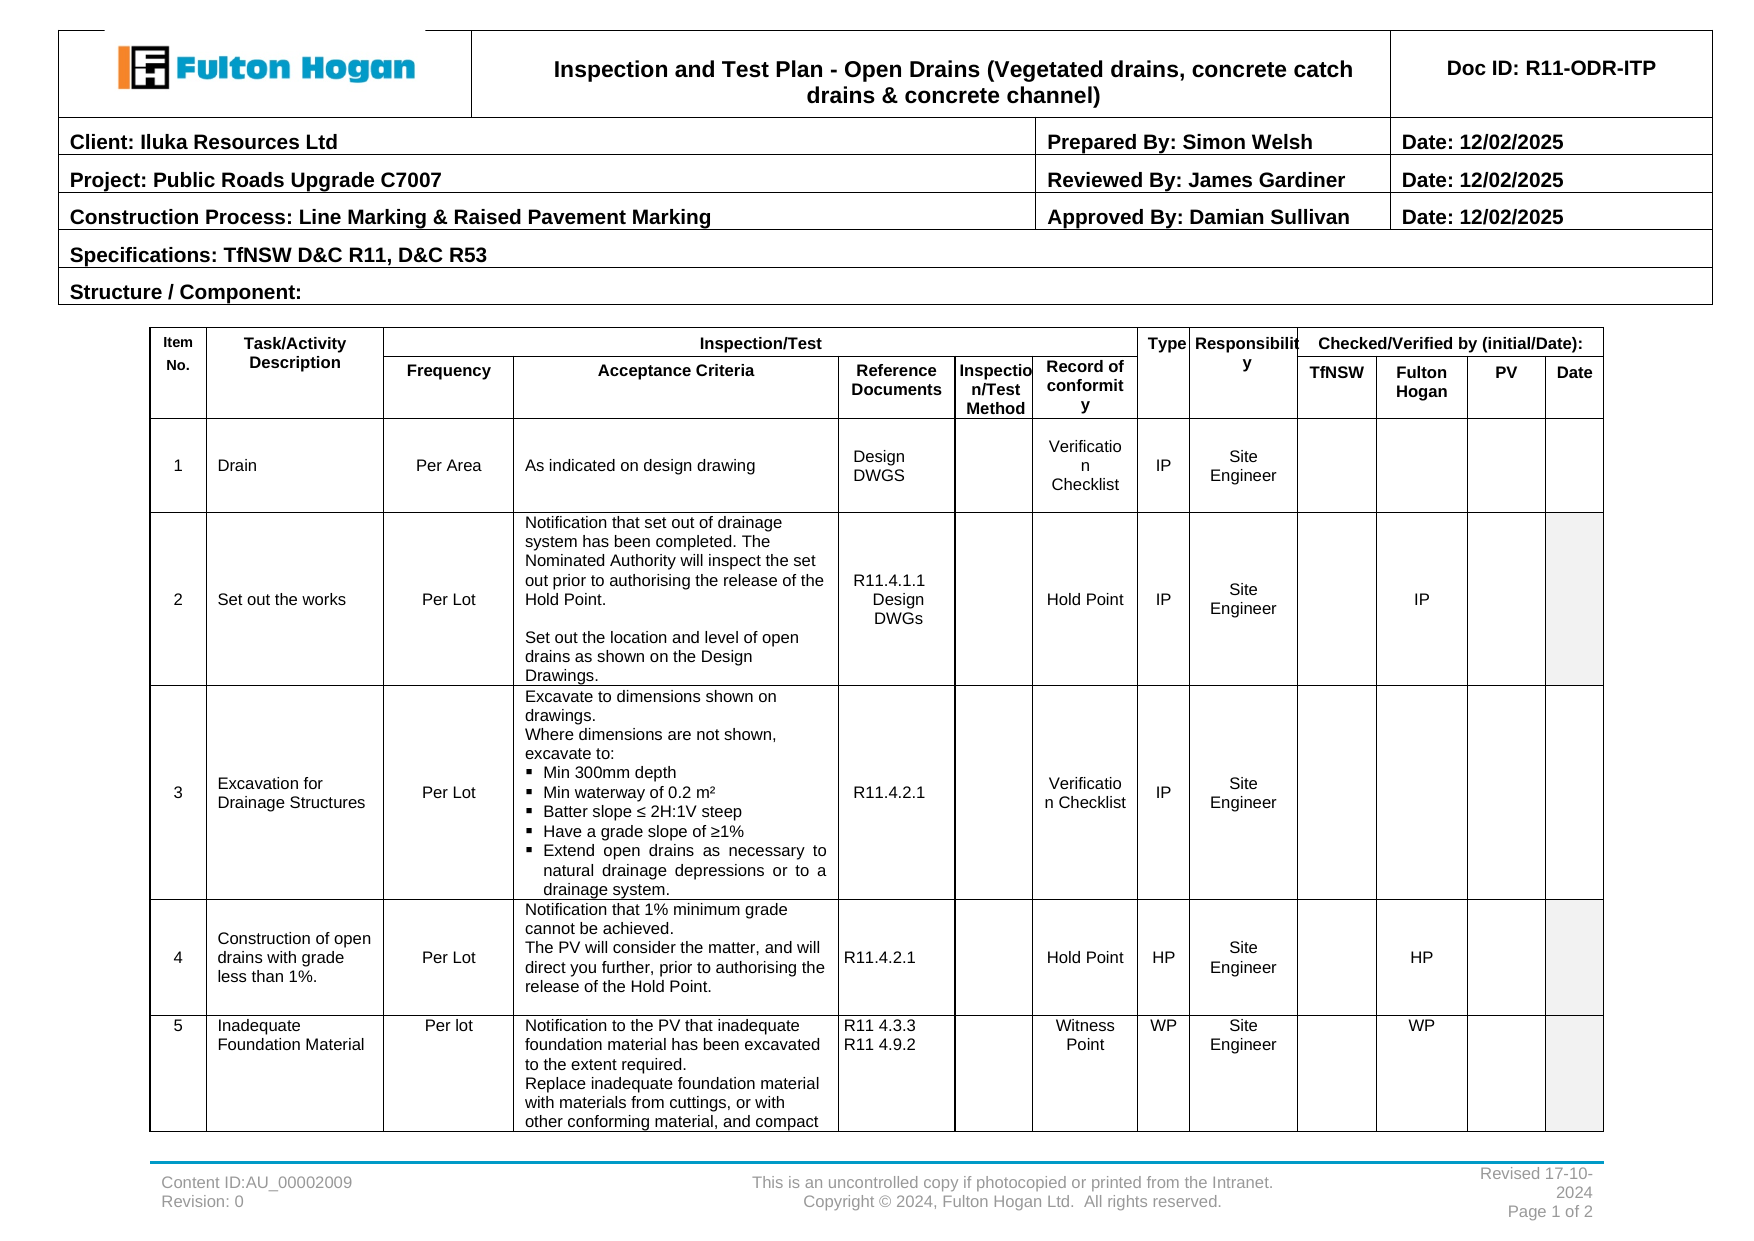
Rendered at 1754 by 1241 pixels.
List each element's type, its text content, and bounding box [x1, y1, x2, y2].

table_cell Notification that 1% minimum grade cannot be achieved. The PV will consider the matter, and will direct you further, prior to authorising the release of the Hold Point. [514, 900, 838, 1015]
table_cell R11.4.2.1 [839, 900, 954, 1015]
table_cell WP [1377, 1016, 1467, 1131]
table_cell [1546, 686, 1603, 899]
table_header Responsibility [1190, 328, 1297, 418]
table_cell [956, 513, 1032, 685]
table_cell [1298, 686, 1376, 899]
table_cell [1468, 686, 1545, 899]
table_cell IP [1377, 513, 1467, 685]
table_cell Per lot [384, 1016, 513, 1131]
table_cell Reference Documents [839, 357, 954, 418]
table_cell Set out the works [207, 513, 383, 685]
table_header Inspection/Test [384, 328, 1137, 356]
table_cell Site Engineer [1190, 513, 1297, 685]
table_cell Notification to the PV that inadequate foundation material has been excavated to the extent required. Replace inadequate foundation material with materials from cuttings, or with other conforming material, and compact to the requirements of Clause 4.9.2 of this Specification. [514, 1016, 838, 1131]
table_cell IP [1138, 513, 1189, 685]
table_cell [1468, 419, 1545, 512]
table_cell Per Lot [384, 513, 513, 685]
table_cell Acceptance Criteria [514, 357, 838, 418]
table_cell [1468, 513, 1545, 685]
table_cell 4 [151, 900, 206, 1015]
table_cell R11.4.1.1 Design DWGs [839, 513, 954, 685]
table_cell Inspection/Test Method [956, 357, 1032, 418]
table_cell Hold Point [1033, 900, 1137, 1015]
table_cell [1546, 900, 1603, 1015]
table_cell Site Engineer [1190, 419, 1297, 512]
table_cell Site Engineer [1190, 686, 1297, 899]
table_cell IP [1138, 419, 1189, 512]
table_cell [1468, 1016, 1545, 1131]
table_cell HP [1138, 900, 1189, 1015]
table_cell Fulton Hogan [1377, 357, 1467, 418]
table_cell Construction of open drains with grade less than 1%. [207, 900, 383, 1015]
table_cell [956, 686, 1032, 899]
table_cell [956, 419, 1032, 512]
table_cell Verification Checklist [1033, 419, 1137, 512]
table_cell Witness Point [1033, 1016, 1137, 1131]
table_header Type [1138, 328, 1189, 418]
table_cell PV [1468, 357, 1545, 418]
table_cell [1468, 900, 1545, 1015]
table_cell [1298, 513, 1376, 685]
table_cell Record of conformity [1033, 357, 1137, 418]
table_cell [956, 900, 1032, 1015]
table_cell Notification that set out of drainage system has been completed. The Nominated Authority will inspect the set out prior to authorising the release of the Hold Point. Set out the location and level of open drains as shown on the Design Drawings. [514, 513, 838, 685]
picture [104, 30, 426, 104]
table_cell [1298, 419, 1376, 512]
table_header Item No. [151, 328, 206, 418]
table_cell [1377, 419, 1467, 512]
table_cell [1377, 686, 1467, 899]
table_cell Per Lot [384, 900, 513, 1015]
table_cell Design DWGS [839, 419, 954, 512]
table_cell [1298, 900, 1376, 1015]
table_cell Site Engineer [1190, 900, 1297, 1015]
table_cell Frequency [384, 357, 513, 418]
table_cell WP [1138, 1016, 1189, 1131]
table_cell [956, 1016, 1032, 1131]
table_cell [1546, 419, 1603, 512]
table_cell [1546, 513, 1603, 685]
table_cell 1 [151, 419, 206, 512]
table_cell Excavation for Drainage Structures [207, 686, 383, 899]
table_cell Site Engineer [1190, 1016, 1297, 1131]
table_cell Drain [207, 419, 383, 512]
table_header Task/Activity Description [207, 328, 383, 418]
table_cell As indicated on design drawing [514, 419, 838, 512]
table_cell [1546, 1016, 1603, 1131]
table_cell IP [1138, 686, 1189, 899]
table_cell Date [1546, 357, 1603, 418]
table_cell 3 [151, 686, 206, 899]
table_cell Verification Checklist [1033, 686, 1137, 899]
table_header Checked/Verified by (initial/Date): [1298, 328, 1603, 356]
table_cell 2 [151, 513, 206, 685]
table_cell Hold Point [1033, 513, 1137, 685]
table_cell Excavate to dimensions shown on drawings. Where dimensions are not shown, excavate to: Min 300mm depth Min waterway of 0.2 m² Batter slope ≤ 2H:1V steep Have a grade slope of ≥1% Extend open drains as necessary to natural drainage depressions or to a drainage system. [514, 686, 838, 899]
table_cell Inadequate Foundation Material [207, 1016, 383, 1131]
table_cell R11.4.2.1 [839, 686, 954, 899]
table_cell Per Lot [384, 686, 513, 899]
table_cell 5 [151, 1016, 206, 1131]
table_cell Per Area [384, 419, 513, 512]
table_cell [1298, 1016, 1376, 1131]
table_cell HP [1377, 900, 1467, 1015]
table_cell TfNSW [1298, 357, 1376, 418]
table_cell R11 4.3.3 R11 4.9.2 [839, 1016, 954, 1131]
